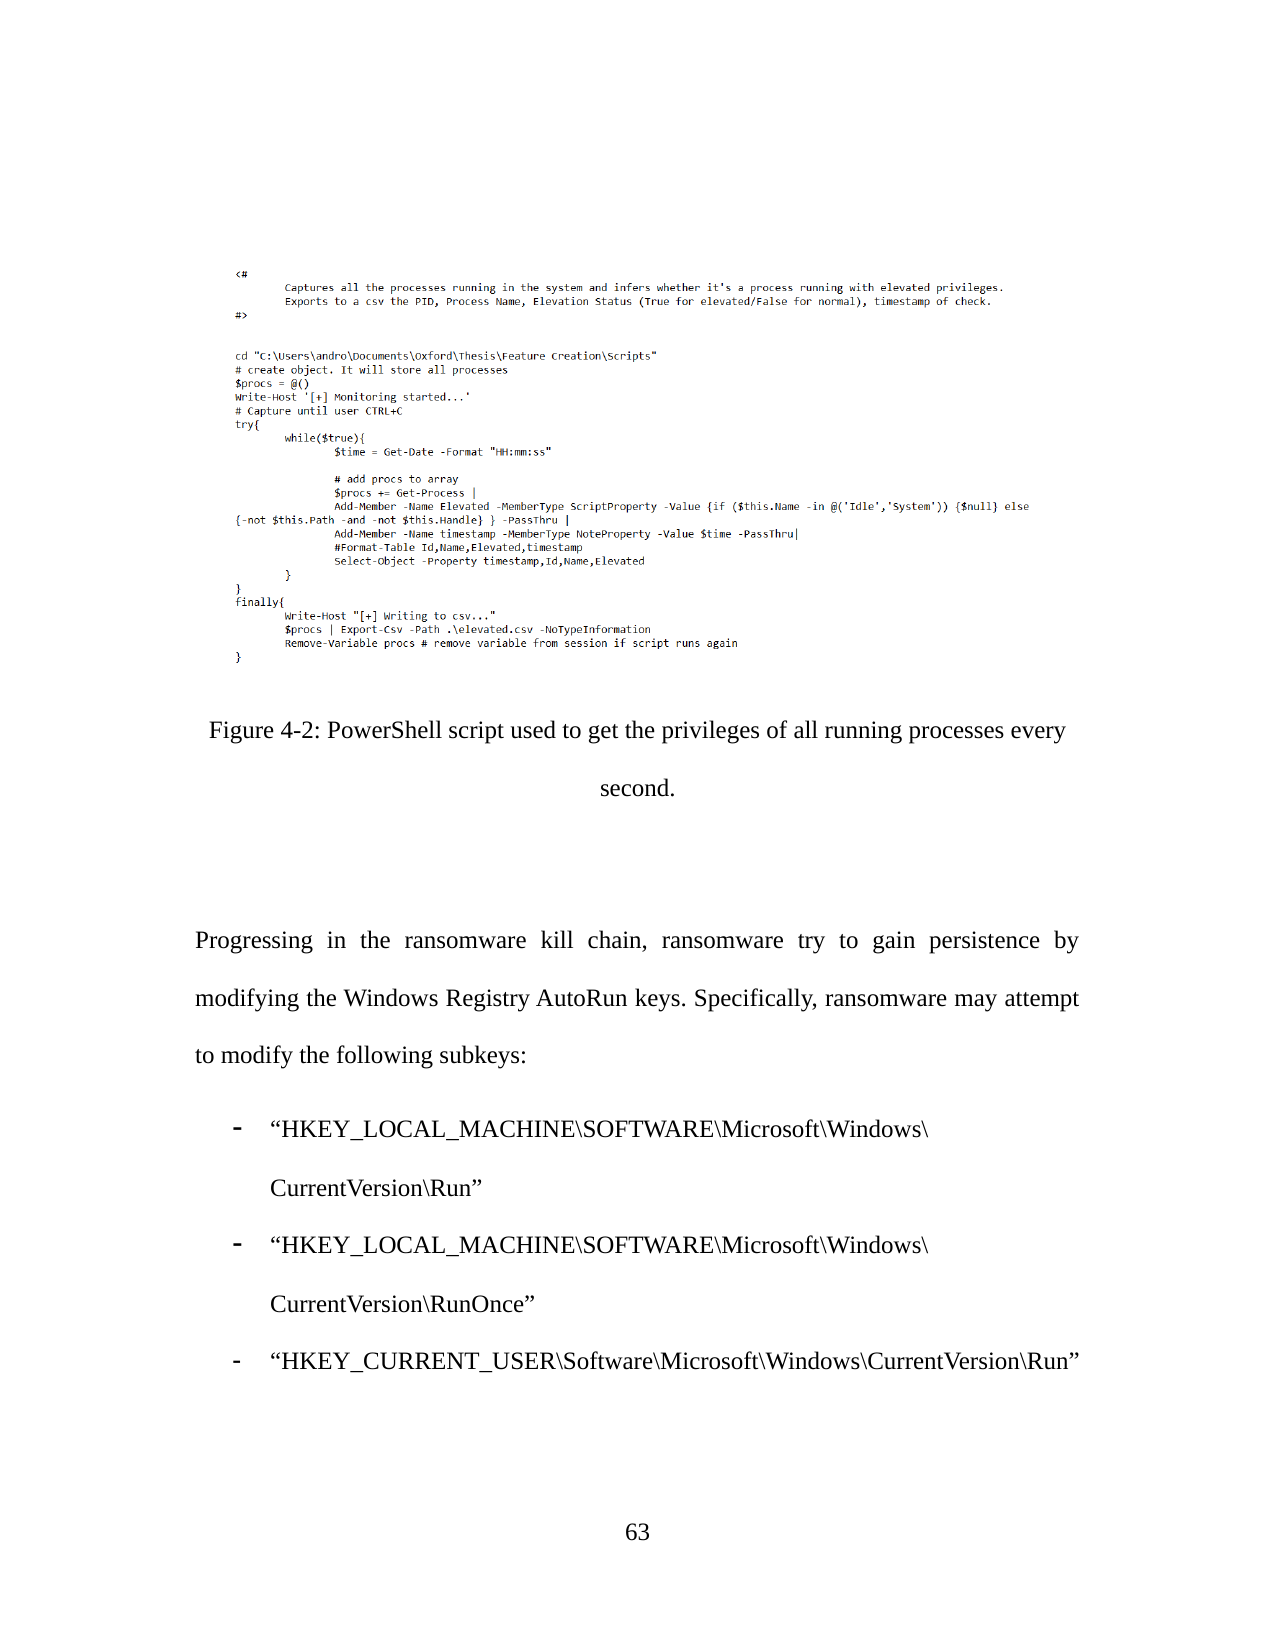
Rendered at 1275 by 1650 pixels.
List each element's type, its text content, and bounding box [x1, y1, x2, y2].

list “HKEY_LOCAL_MACHINE\SOFTWARE\Microsoft\Windows\CurrentVersion\RunOnce” [232, 1230, 1080, 1317]
list “HKEY_LOCAL_MACHINE\SOFTWARE\Microsoft\Windows\CurrentVersion\Run” [232, 1114, 1080, 1201]
picture [233, 269, 1042, 670]
list “HKEY_CURRENT_USER\Software\Microsoft\Windows\CurrentVersion\Run” [232, 1346, 1080, 1375]
text Progressing in the ransomware kill chain, ransomware try to gain persistence by modifying the Windows Registry AutoRun keys. Specifically, ransomware may attempt to modify the following subkeys: [195, 925, 1080, 1069]
